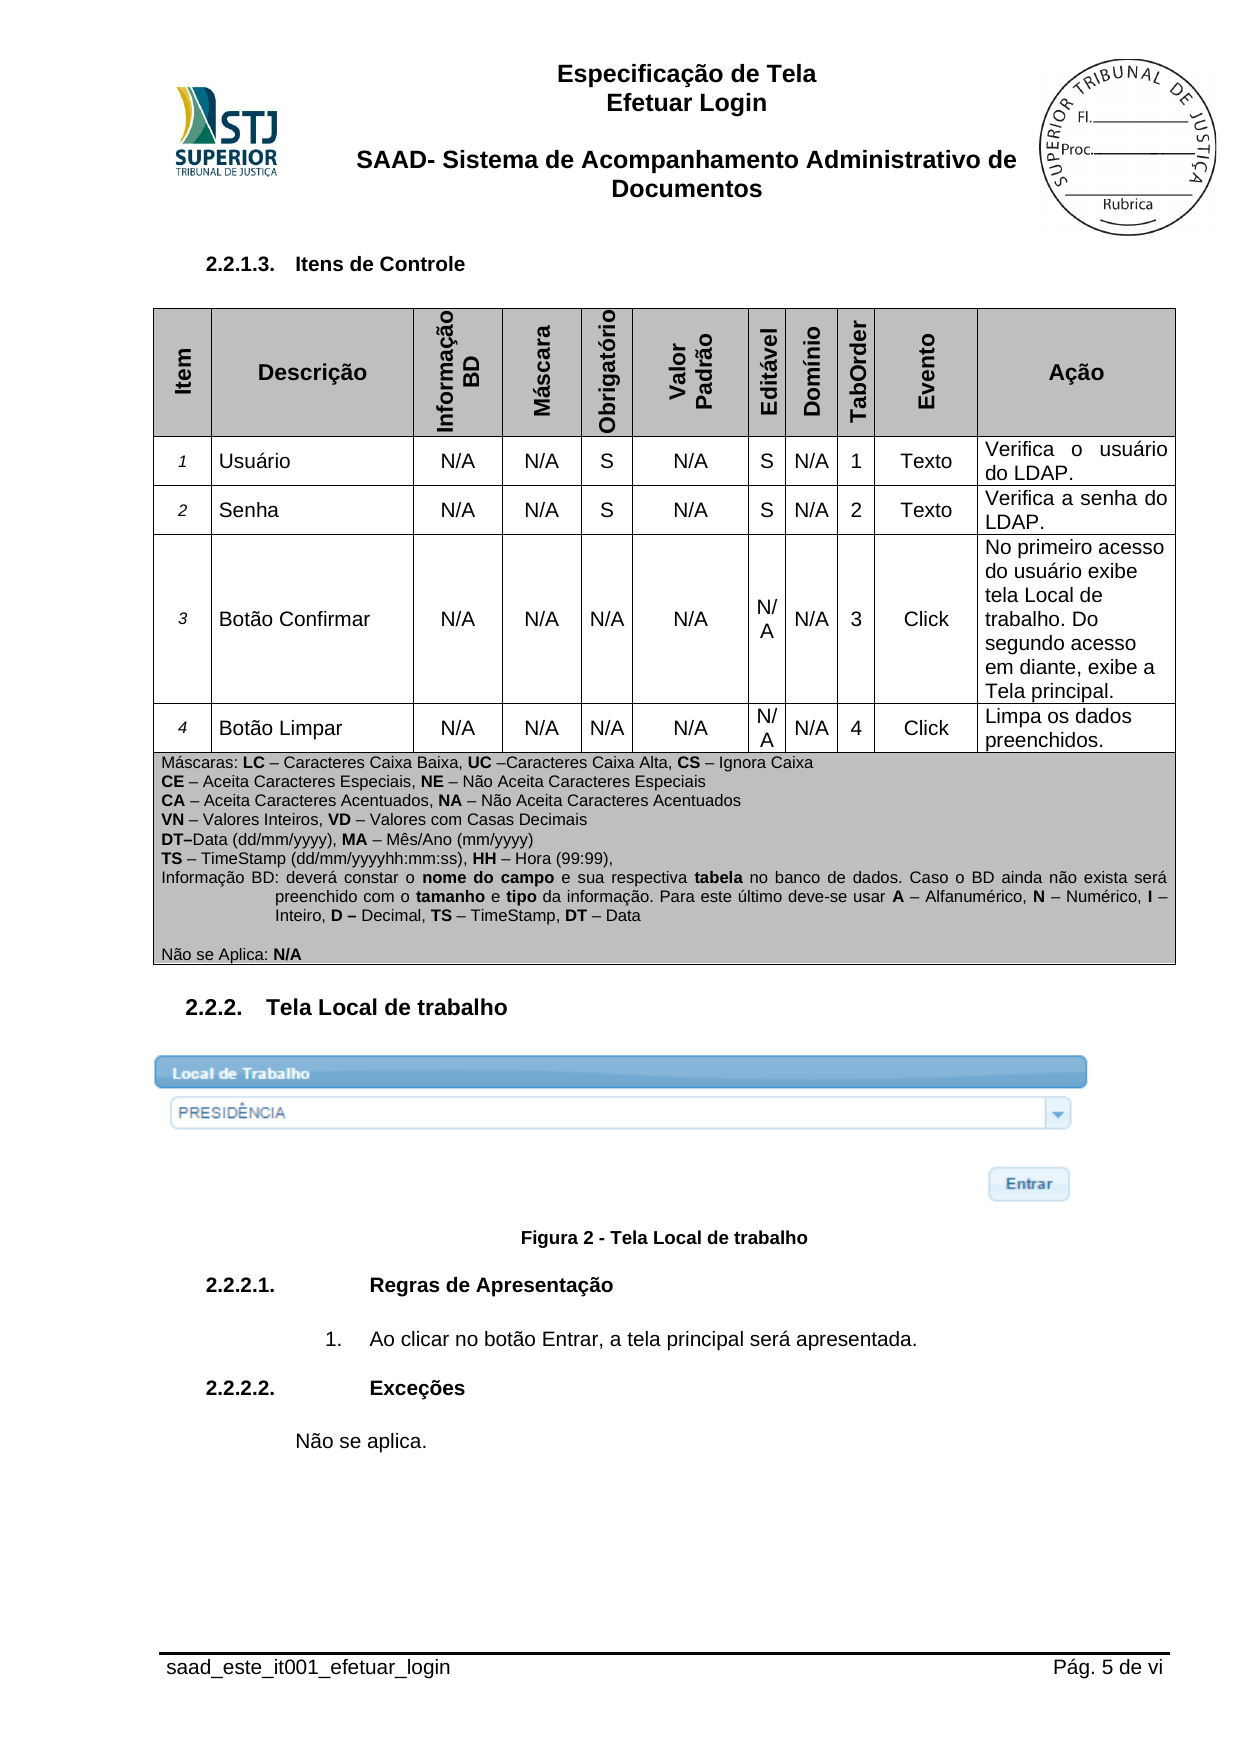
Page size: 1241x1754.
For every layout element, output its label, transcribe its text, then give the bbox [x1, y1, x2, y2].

table_cell Verifica a senha do LDAP. [978, 486, 1175, 534]
table_header Máscara [503, 309, 581, 436]
table_cell 2 [838, 486, 874, 534]
subtitle Regras de Apresentação [148, 1273, 1181, 1297]
table_header Ação [978, 309, 1175, 436]
table_cell Senha [212, 486, 413, 534]
table_cell S [582, 486, 632, 534]
table_cell N/A [633, 535, 748, 703]
table_header TabOrder [838, 309, 874, 436]
list Ao clicar no botão Entrar, a tela principal será apresentada. [259, 1326, 1181, 1350]
table_header Domínio [786, 309, 837, 436]
table_cell 4 [838, 704, 874, 752]
table_cell Texto [875, 437, 977, 485]
table_cell N/A [633, 437, 748, 485]
table_cell Botão Limpar [212, 704, 413, 752]
table_cell N/A [633, 486, 748, 534]
table_header Item [154, 309, 211, 436]
table_cell 1 [154, 437, 211, 485]
table_cell Máscaras: LC – Caracteres Caixa Baixa, UC –Caracteres Caixa Alta, CS – Ignora Caixa CE – Aceita Caracteres Especiais, NE – Não Aceita Caracteres Especiais CA – Aceita Caracteres Acentuados, NA – Não Aceita Caracteres Acentuados VN – Valores Inteiros, VD – Valores com Casas Decimais DT–Data (dd/mm/yyyy), MA – Mês/Ano (mm/yyyy) TS – TimeStamp (dd/mm/yyyyhh:mm:ss), HH – Hora (99:99), Informação BD: deverá constar o nome do campo e sua respectiva tabela no banco de dados. Caso o BD ainda não exista será preenchido com o tamanho e tipo da informação. Para este último deve-se usar A – Alfanumérico, N – Numérico, I – Inteiro, D – Decimal, TS – TimeStamp, DT – Data Não se Aplica: N/A [154, 753, 1175, 963]
table_header Informação BD [414, 309, 502, 436]
table_cell 2 [154, 486, 211, 534]
table_cell S [582, 437, 632, 485]
table_cell N/A [503, 486, 581, 534]
table_cell N/A [786, 535, 837, 703]
table_cell 3 [154, 535, 211, 703]
table_cell N/A [503, 535, 581, 703]
text Figura 2 - Tela Local de trabalho [148, 1227, 1181, 1248]
table_cell N/A [414, 437, 502, 485]
table_header Valor Padrão [633, 309, 748, 436]
table_cell Usuário [212, 437, 413, 485]
picture [175, 85, 278, 177]
table_cell Click [875, 704, 977, 752]
table_cell N/A [786, 704, 837, 752]
table_cell 4 [154, 704, 211, 752]
table_cell N/A [414, 704, 502, 752]
table_cell S [749, 437, 785, 485]
subtitle Itens de Controle [148, 252, 1181, 276]
table_cell 1 [838, 437, 874, 485]
table_cell Verifica o usuário do LDAP. [978, 437, 1175, 485]
picture [1039, 59, 1217, 236]
table_cell N/A [786, 486, 837, 534]
table_header Descrição [212, 309, 413, 436]
text Não se aplica. [295, 1428, 1181, 1452]
table_cell N/A [749, 704, 785, 752]
table_cell Texto [875, 486, 977, 534]
table_cell N/A [503, 437, 581, 485]
text Tela Local de trabalho [185, 994, 1181, 1020]
table_cell S [749, 486, 785, 534]
table_cell N/A [633, 704, 748, 752]
table_cell No primeiro acesso do usuário exibe tela Local de trabalho. Do segundo acesso em diante, exibe a Tela principal. [978, 535, 1175, 703]
table_cell N/A [414, 535, 502, 703]
table_cell 3 [838, 535, 874, 703]
picture [147, 1043, 1103, 1227]
table_cell Botão Confirmar [212, 535, 413, 703]
table_header Evento [875, 309, 977, 436]
table_cell N/A [414, 486, 502, 534]
table_cell N/A [786, 437, 837, 485]
subtitle Exceções [148, 1375, 1181, 1399]
table_cell N/A [503, 704, 581, 752]
table_cell N/A [582, 704, 632, 752]
table_cell N/A [582, 535, 632, 703]
table_cell N/A [749, 535, 785, 703]
table_cell Limpa os dados preenchidos. [978, 704, 1175, 752]
table_header Obrigatório [582, 309, 632, 436]
table_header Editável [749, 309, 785, 436]
table_cell Click [875, 535, 977, 703]
